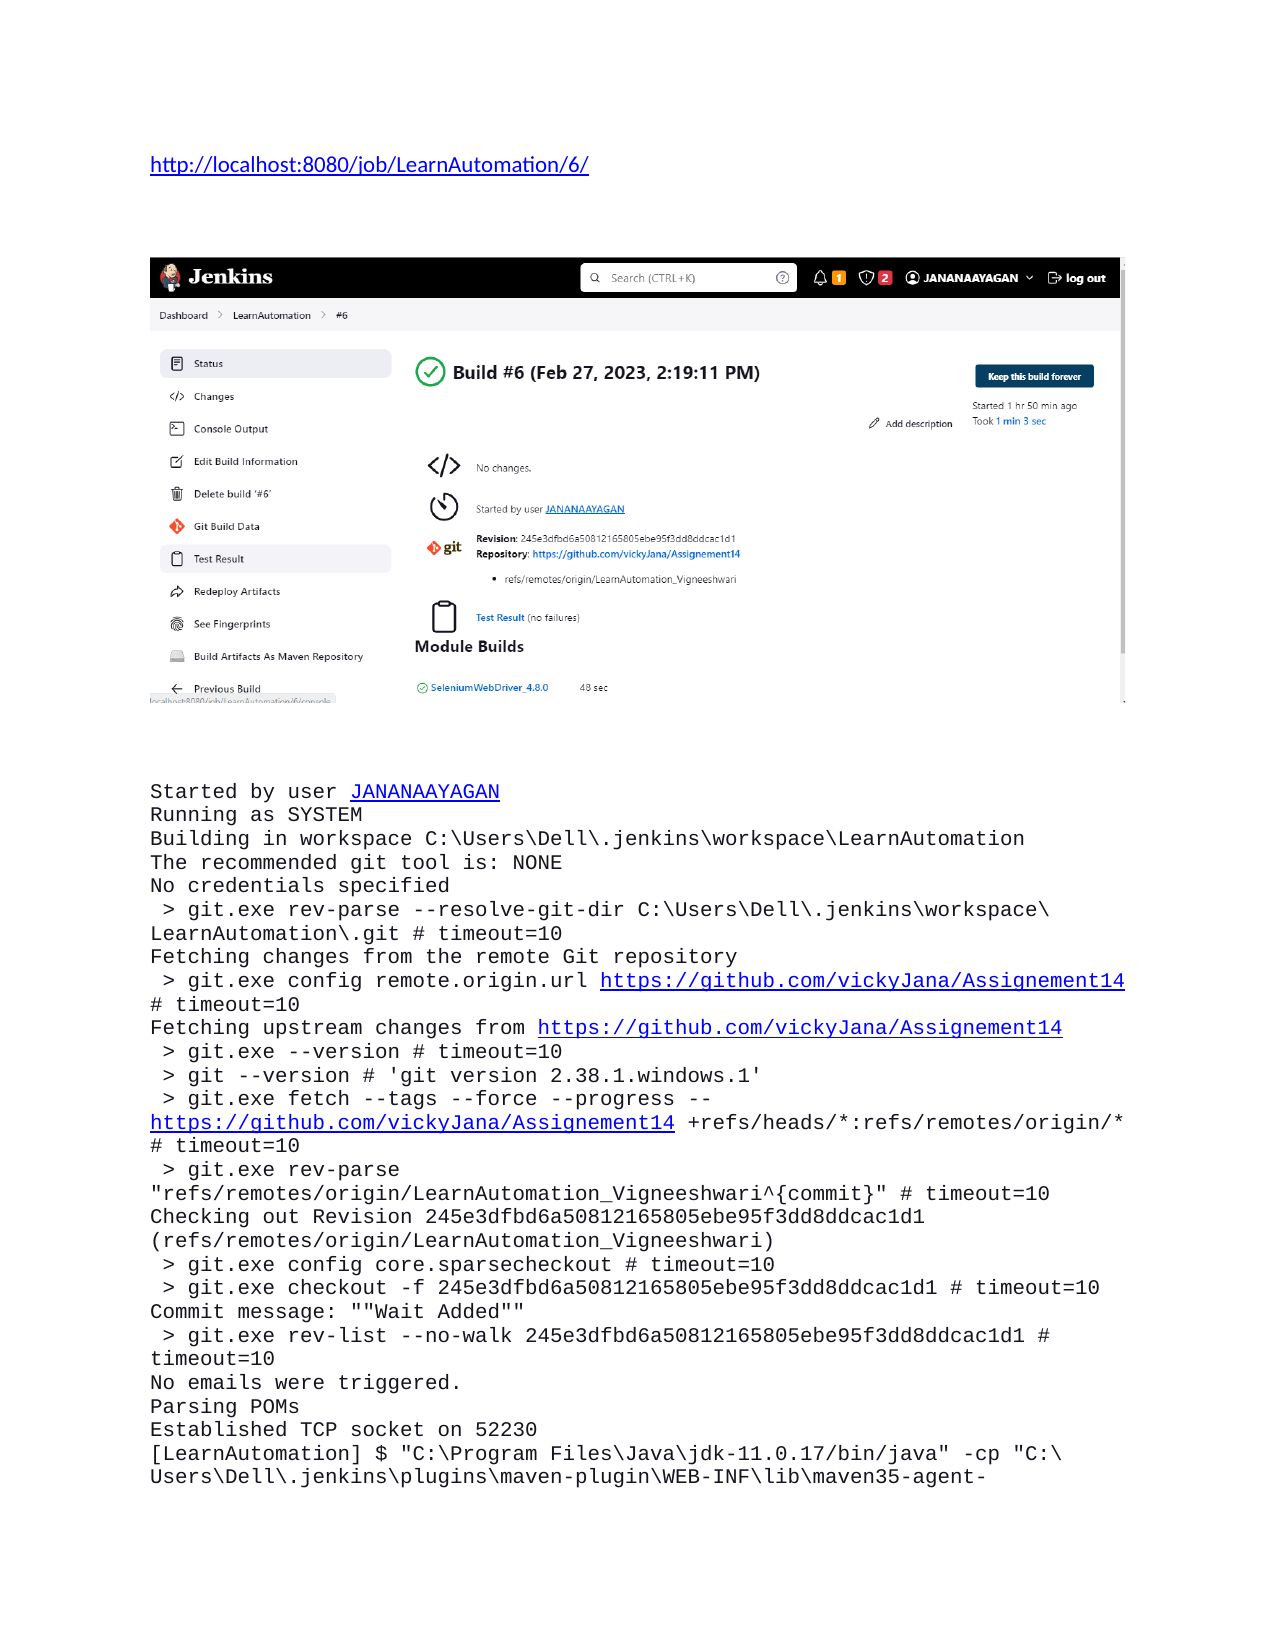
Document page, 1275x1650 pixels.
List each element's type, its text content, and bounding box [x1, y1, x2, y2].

text Building in workspace C:\Users\Dell\.jenkins\workspace\LearnAutomation [150, 828, 1125, 852]
text No emails were triggered. [150, 1372, 1125, 1396]
text Commit message: ""Wait Added"" [150, 1301, 1125, 1325]
picture [150, 256, 1125, 703]
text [150, 1443, 1125, 1490]
text > git.exe rev-parse "refs/remotes/origin/LearnAutomation_Vigneeshwari^{commit}" # timeout=10 [150, 1159, 1125, 1206]
text > git.exe rev-parse --resolve-git-dir C:\Users\Dell\.jenkins\workspace\LearnAutomation\.git # timeout=10 [150, 899, 1125, 946]
text > git.exe checkout -f 245e3dfbd6a50812165805ebe95f3dd8ddcac1d1 # timeout=10 [150, 1277, 1125, 1301]
text > git.exe config core.sparsecheckout # timeout=10 [150, 1254, 1125, 1277]
text Running as SYSTEM [150, 804, 1125, 828]
text > git.exe rev-list --no-walk 245e3dfbd6a50812165805ebe95f3dd8ddcac1d1 # timeout=10 [150, 1325, 1125, 1372]
text No credentials specified [150, 875, 1125, 899]
text The recommended git tool is: NONE [150, 852, 1125, 875]
text Parsing POMs [150, 1396, 1125, 1419]
text Fetching changes from the remote Git repository [150, 946, 1125, 970]
text > git.exe config remote.origin.url https://github.com/vickyJana/Assignement14 # timeout=10 [150, 970, 1125, 1017]
text Started by user JANANAAYAGAN [150, 781, 1125, 804]
text Established TCP socket on 52230 [150, 1419, 1125, 1443]
text http://localhost:8080/job/LearnAutomation/6/ [150, 150, 1125, 178]
text Fetching upstream changes from https://github.com/vickyJana/Assignement14 [150, 1017, 1125, 1041]
text > git.exe --version # timeout=10 [150, 1041, 1125, 1064]
text > git.exe fetch --tags --force --progress -- https://github.com/vickyJana/Assignement14 +refs/heads/*:refs/remotes/origin/* # timeout=10 [150, 1088, 1125, 1159]
text Checking out Revision 245e3dfbd6a50812165805ebe95f3dd8ddcac1d1 (refs/remotes/origin/LearnAutomation_Vigneeshwari) [150, 1206, 1125, 1254]
text > git --version # 'git version 2.38.1.windows.1' [150, 1064, 1125, 1088]
